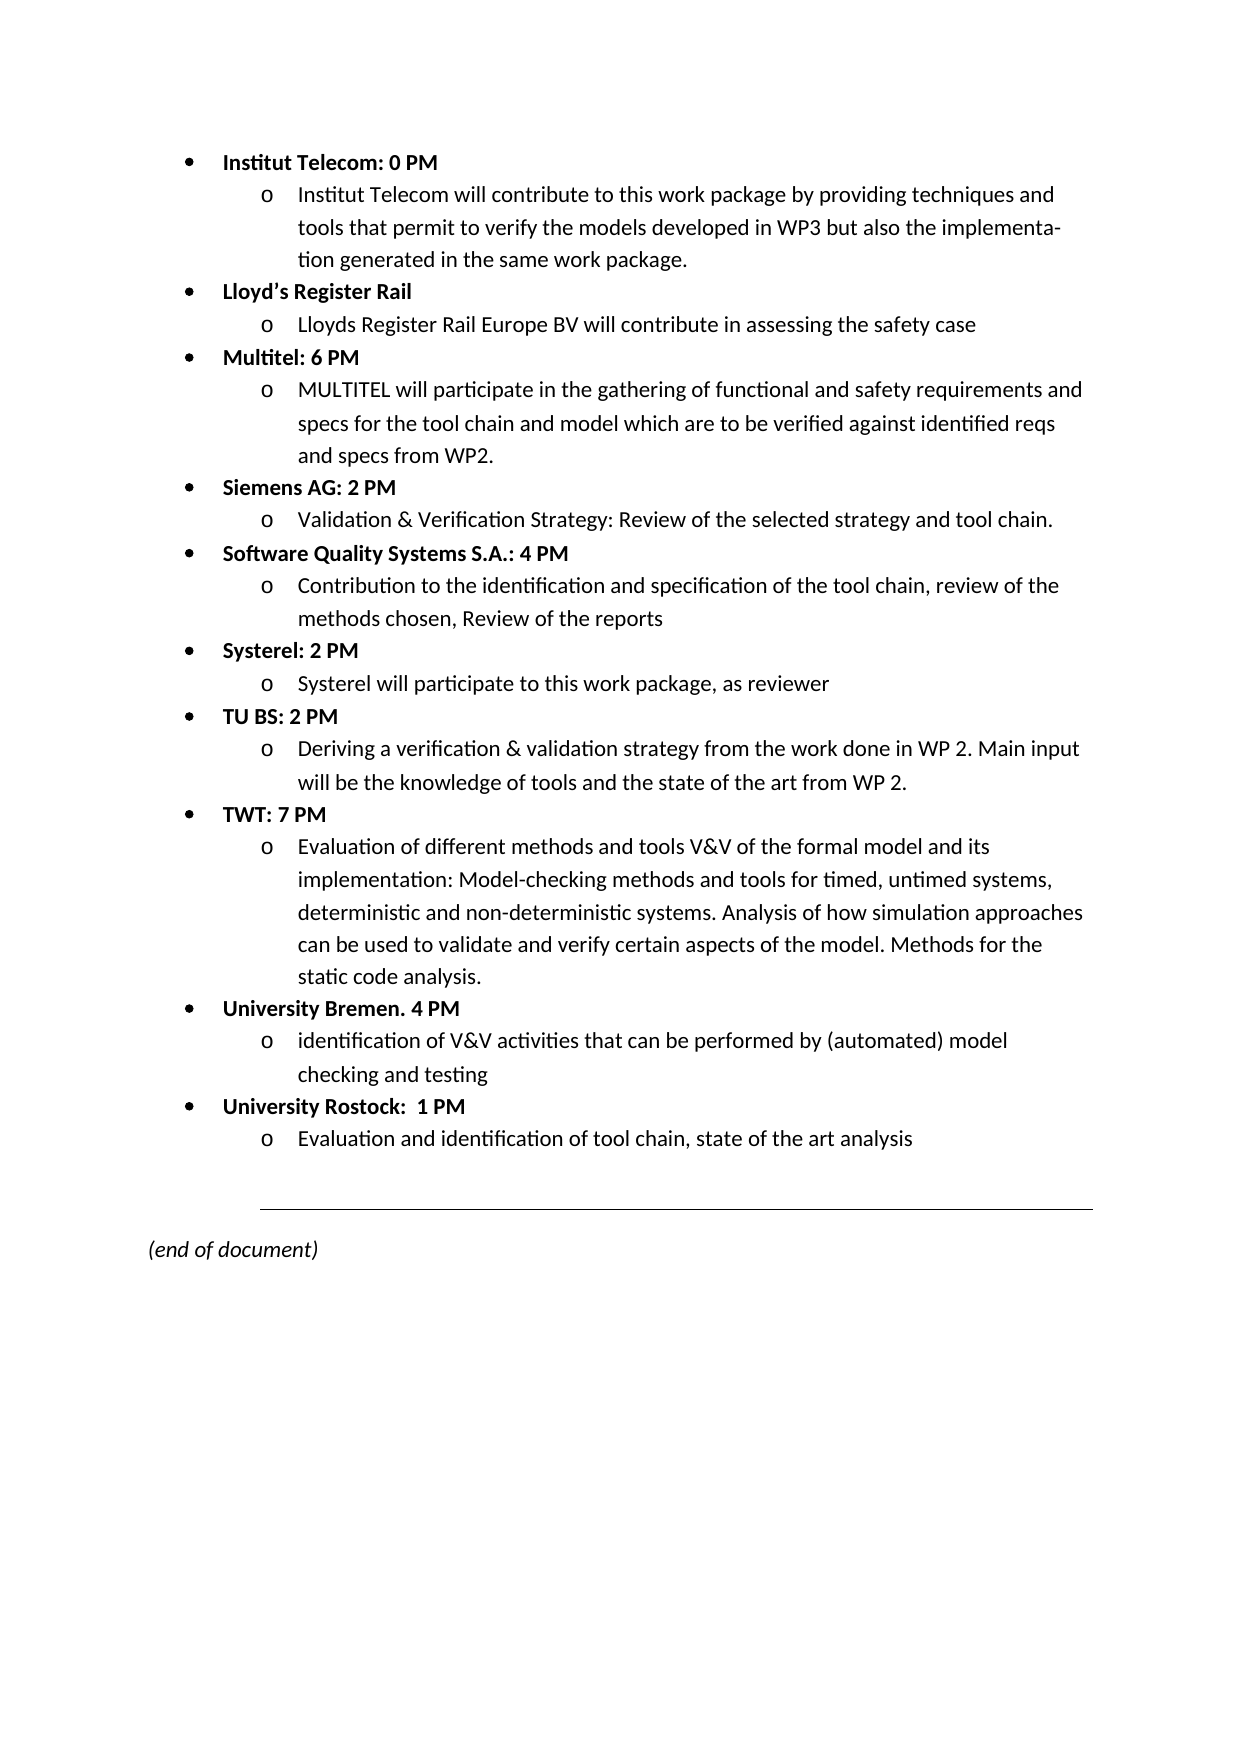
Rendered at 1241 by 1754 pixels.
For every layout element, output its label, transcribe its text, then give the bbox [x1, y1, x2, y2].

list Systerel: 2 PM [185, 637, 1093, 664]
list Evaluation and identification of tool chain, state of the art analysis [260, 1124, 1093, 1153]
list University Bremen. 4 PM [185, 994, 1093, 1022]
list Systerel will participate to this work package, as reviewer [260, 669, 1093, 698]
list Lloyd’s Register Rail [185, 277, 1093, 306]
list University Rostock: 1 PM [185, 1092, 1093, 1120]
list TU BS: 2 PM [185, 702, 1093, 730]
text (end of document) [148, 1235, 1093, 1263]
list TWT: 7 PM [185, 800, 1093, 828]
list Multitel: 6 PM [185, 343, 1093, 371]
list Software Quality Systems S.A.: 4 PM [185, 539, 1093, 567]
list Siemens AG: 2 PM [185, 473, 1093, 501]
list Contribution to the identification and specification of the tool chain, review of the methods chosen, Review of the reports [260, 571, 1093, 632]
list Lloyds Register Rail Europe BV will contribute in assessing the safety case [260, 310, 1093, 339]
list Validation & Verification Strategy: Review of the selected strategy and tool chain. [260, 505, 1093, 534]
list identification of V&V activities that can be performed by (automated) model checking and testing [260, 1026, 1093, 1088]
list MULTITEL will participate in the gathering of functional and safety requirements and specs for the tool chain and model which are to be verified against identified reqs and specs from WP2. [260, 375, 1093, 469]
list Deriving a verification & validation strategy from the work done in WP 2. Main input will be the knowledge of tools and the state of the art from WP 2. [260, 734, 1093, 796]
list Institut Telecom will contribute to this work package by providing techniques and tools that permit to verify the models developed in WP3 but also the implementa-tion generated in the same work package. [260, 180, 1093, 273]
list Institut Telecom: 0 PM [185, 148, 1093, 176]
list Evaluation of different methods and tools V&V of the formal model and its implementation: Model-checking methods and tools for timed, untimed systems, deterministic and non-deterministic systems. Analysis of how simulation approaches can be used to validate and verify certain aspects of the model. Methods for the static code analysis. [260, 832, 1093, 990]
